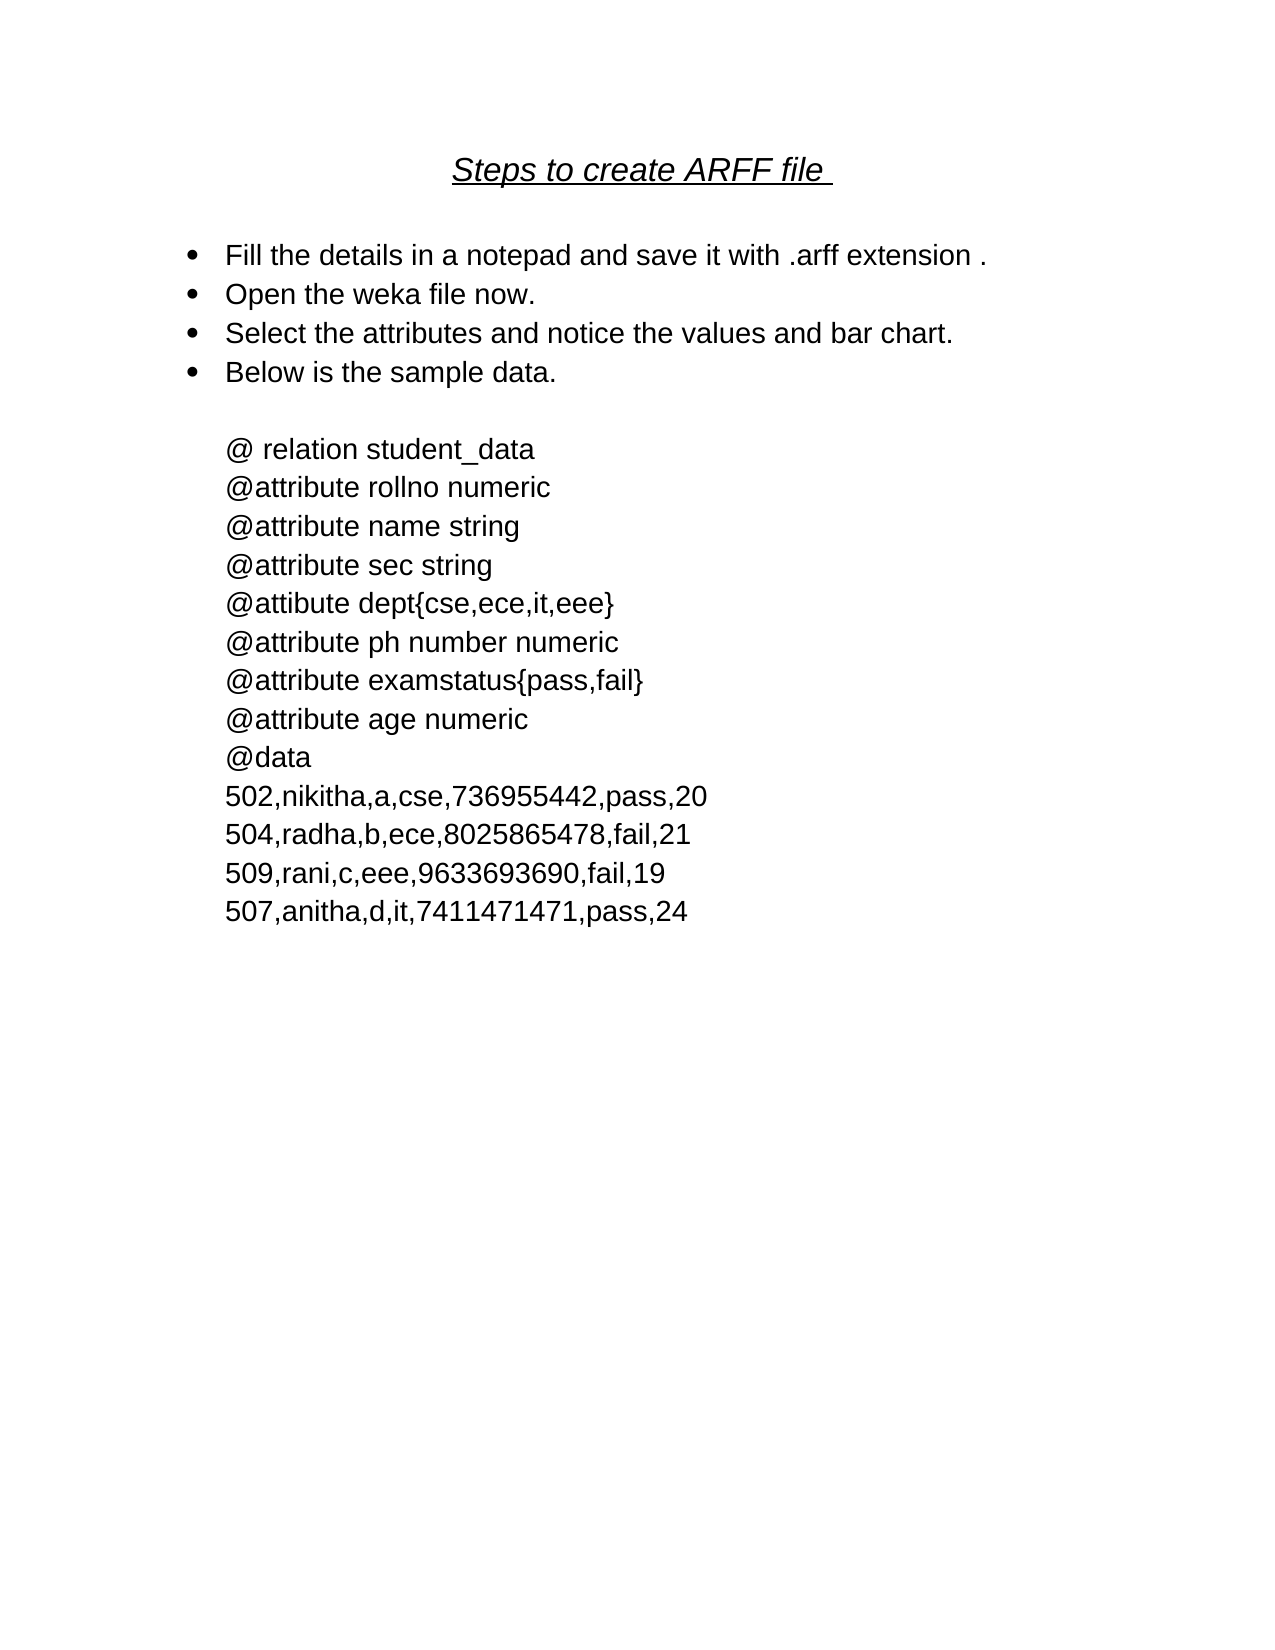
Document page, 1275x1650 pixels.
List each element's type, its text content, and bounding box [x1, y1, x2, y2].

list @attribute rollno numeric [225, 470, 1125, 504]
list @attribute sec string [225, 547, 1125, 581]
list @attribute examstatus{pass,fail} [225, 663, 1125, 697]
list @data [225, 740, 1125, 774]
list 509,rani,c,eee,9633693690,fail,19 [225, 856, 1125, 889]
text Steps to create ARFF file [150, 150, 1125, 188]
list @ relation student_data [225, 432, 1125, 465]
list Select the attributes and notice the values and bar chart. [187, 316, 1125, 349]
list Fill the details in a notepad and save it with .arff extension . [187, 238, 1125, 272]
list 507,anitha,d,it,7411471471,pass,24 [225, 894, 1125, 928]
list Open the weka file now. [187, 277, 1125, 311]
list @attribute ph number numeric [225, 624, 1125, 658]
list @attribute name string [225, 509, 1125, 542]
list Below is the sample data. [187, 354, 1125, 388]
list 504,radha,b,ece,8025865478,fail,21 [225, 817, 1125, 851]
list @attibute dept{cse,ece,it,eee} [225, 586, 1125, 619]
list @attribute age numeric [225, 702, 1125, 735]
list 502,nikitha,a,cse,736955442,pass,20 [225, 779, 1125, 812]
